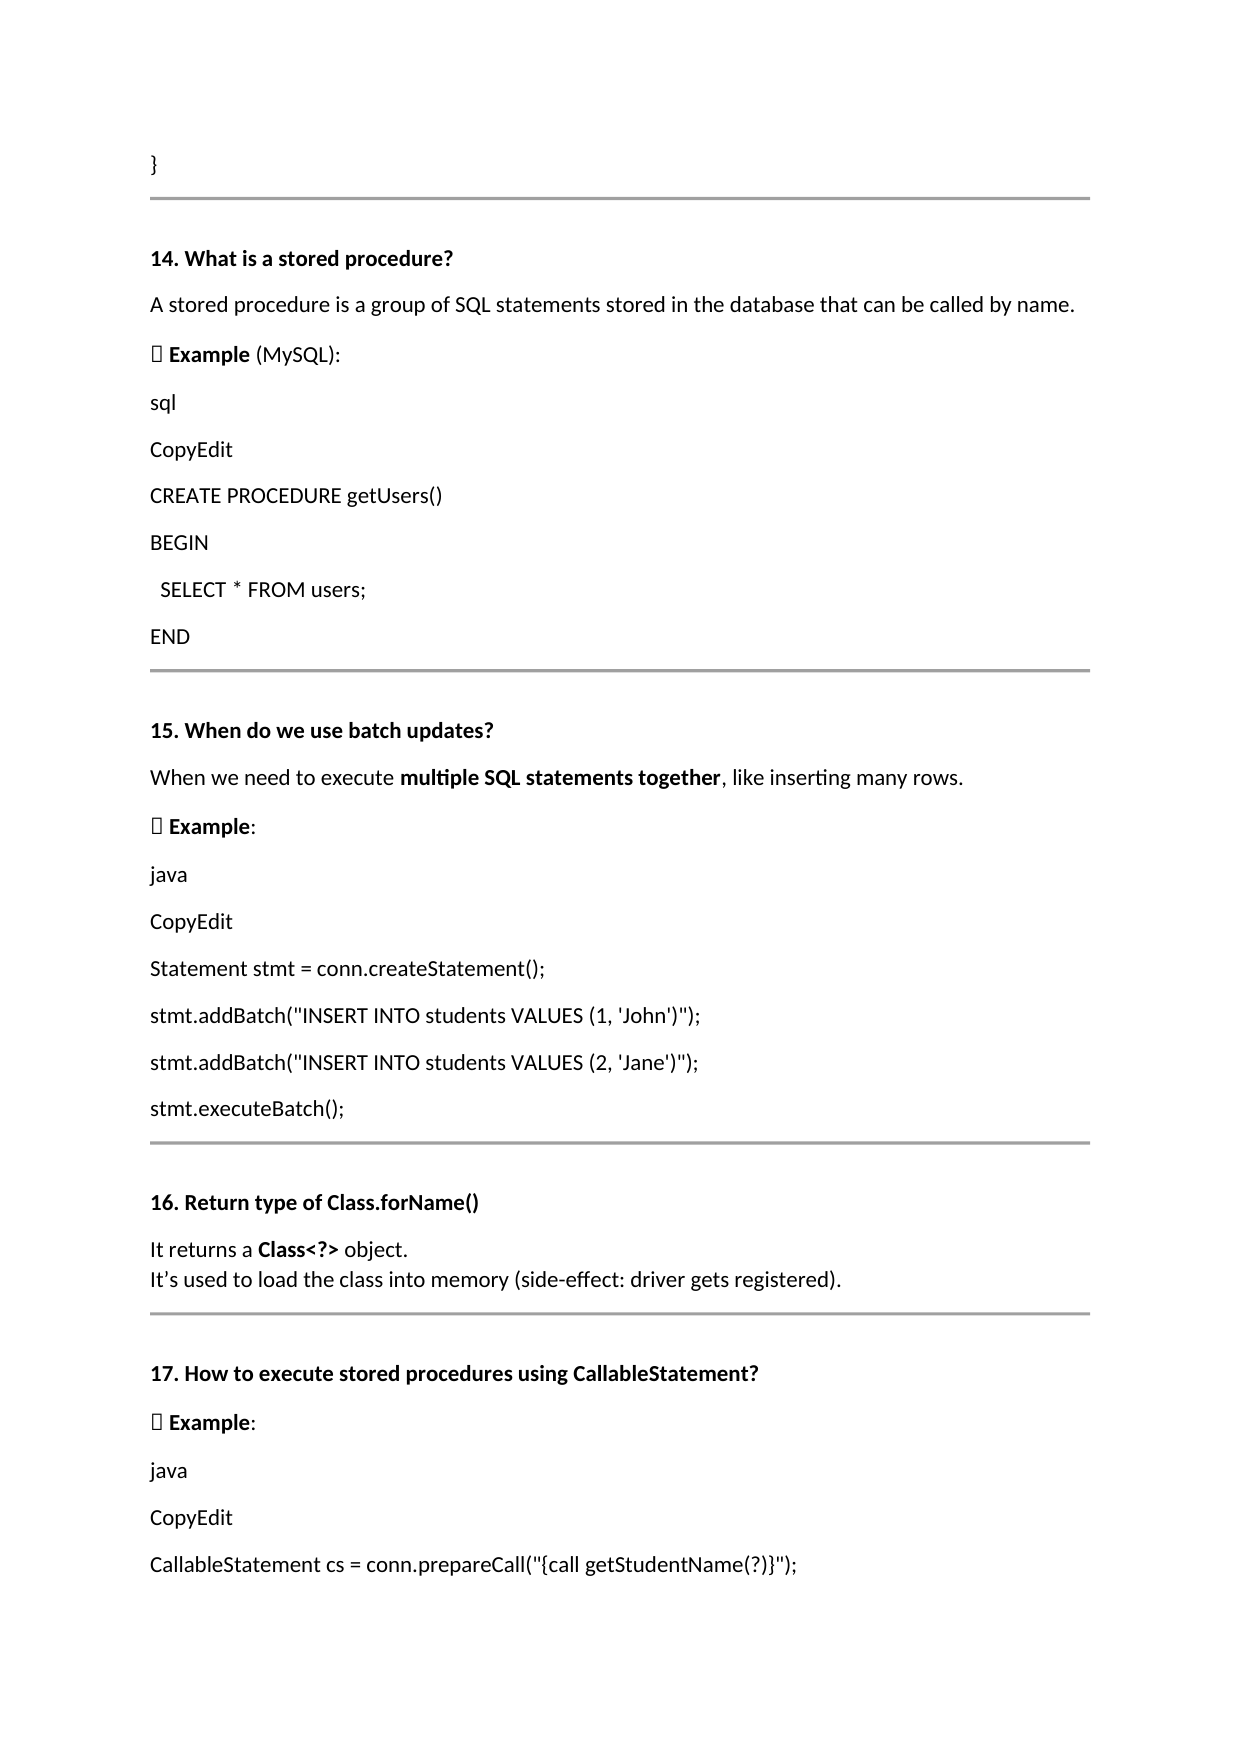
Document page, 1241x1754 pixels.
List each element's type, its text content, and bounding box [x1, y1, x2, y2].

text } [150, 150, 1090, 178]
text java [150, 860, 1090, 888]
text ✅ Example: [150, 810, 1090, 841]
text It returns a Class<?> object. It’s used to load the class into memory (side-effect: driver gets registered). [150, 1235, 1090, 1293]
text stmt.addBatch("INSERT INTO students VALUES (2, 'Jane')"); [150, 1048, 1090, 1076]
text CREATE PROCEDURE getUsers() [150, 482, 1090, 510]
text 17. How to execute stored procedures using CallableStatement? [150, 1359, 1090, 1387]
text 16. Return type of Class.forName() [150, 1188, 1090, 1216]
text SELECT * FROM users; [150, 575, 1090, 603]
text stmt.addBatch("INSERT INTO students VALUES (1, 'John')"); [150, 1001, 1090, 1029]
text sql [150, 388, 1090, 416]
text 14. What is a stored procedure? [150, 244, 1090, 272]
text Statement stmt = conn.createStatement(); [150, 954, 1090, 982]
text CallableStatement cs = conn.prepareCall("{call getStudentName(?)}"); [150, 1550, 1090, 1578]
text END [150, 622, 1090, 650]
text java [150, 1456, 1090, 1484]
text ✅ Example (MySQL): [150, 337, 1090, 369]
text 15. When do we use batch updates? [150, 716, 1090, 744]
text BEGIN [150, 528, 1090, 557]
text stmt.executeBatch(); [150, 1094, 1090, 1123]
text ✅ Example: [150, 1406, 1090, 1437]
text A stored procedure is a group of SQL statements stored in the database that can be called by name. [150, 291, 1090, 319]
text CopyEdit [150, 435, 1090, 463]
text CopyEdit [150, 907, 1090, 935]
text When we need to execute multiple SQL statements together, like inserting many rows. [150, 763, 1090, 791]
text CopyEdit [150, 1503, 1090, 1531]
